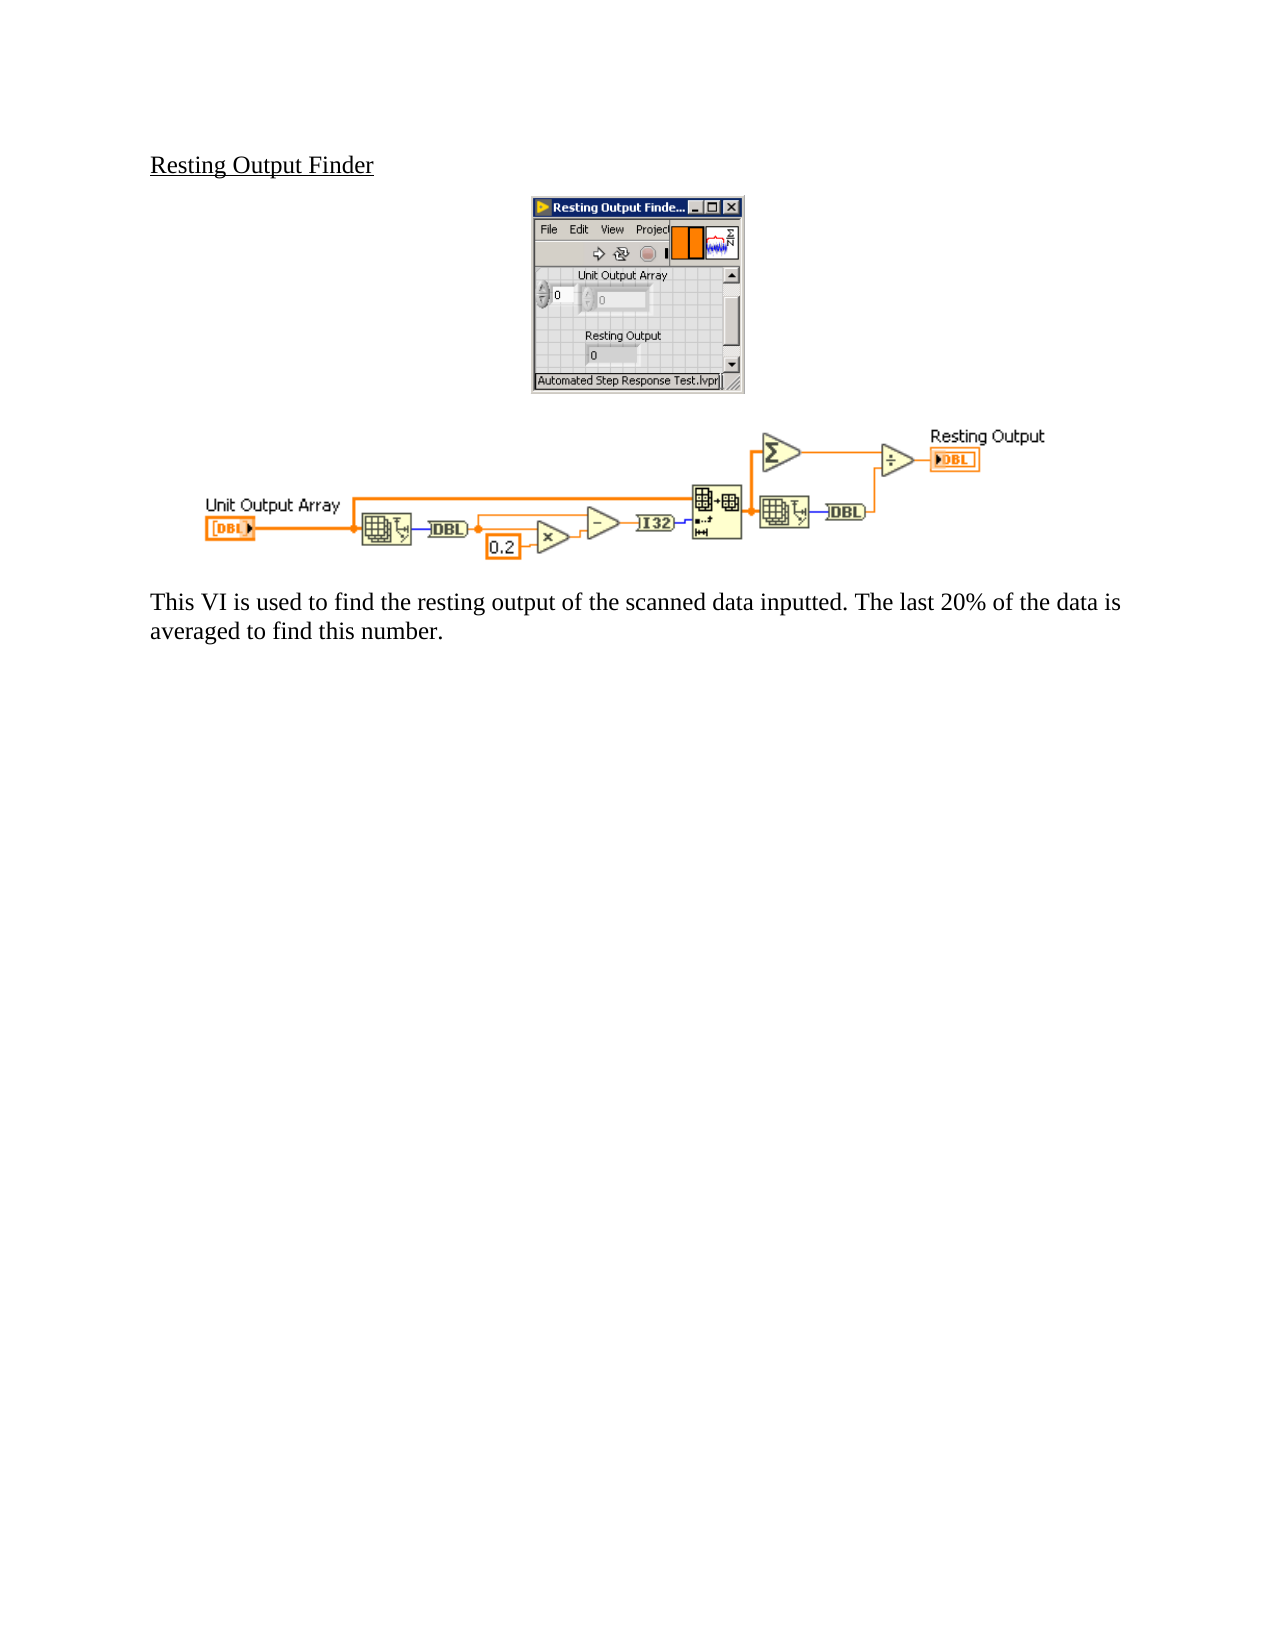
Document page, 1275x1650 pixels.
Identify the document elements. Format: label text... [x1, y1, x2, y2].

picture [196, 195, 1079, 571]
text Resting Output Finder [150, 150, 1125, 179]
text This VI is used to find the resting output of the scanned data inputted. The last 20% of the data is averaged to find this number. [150, 587, 1125, 645]
